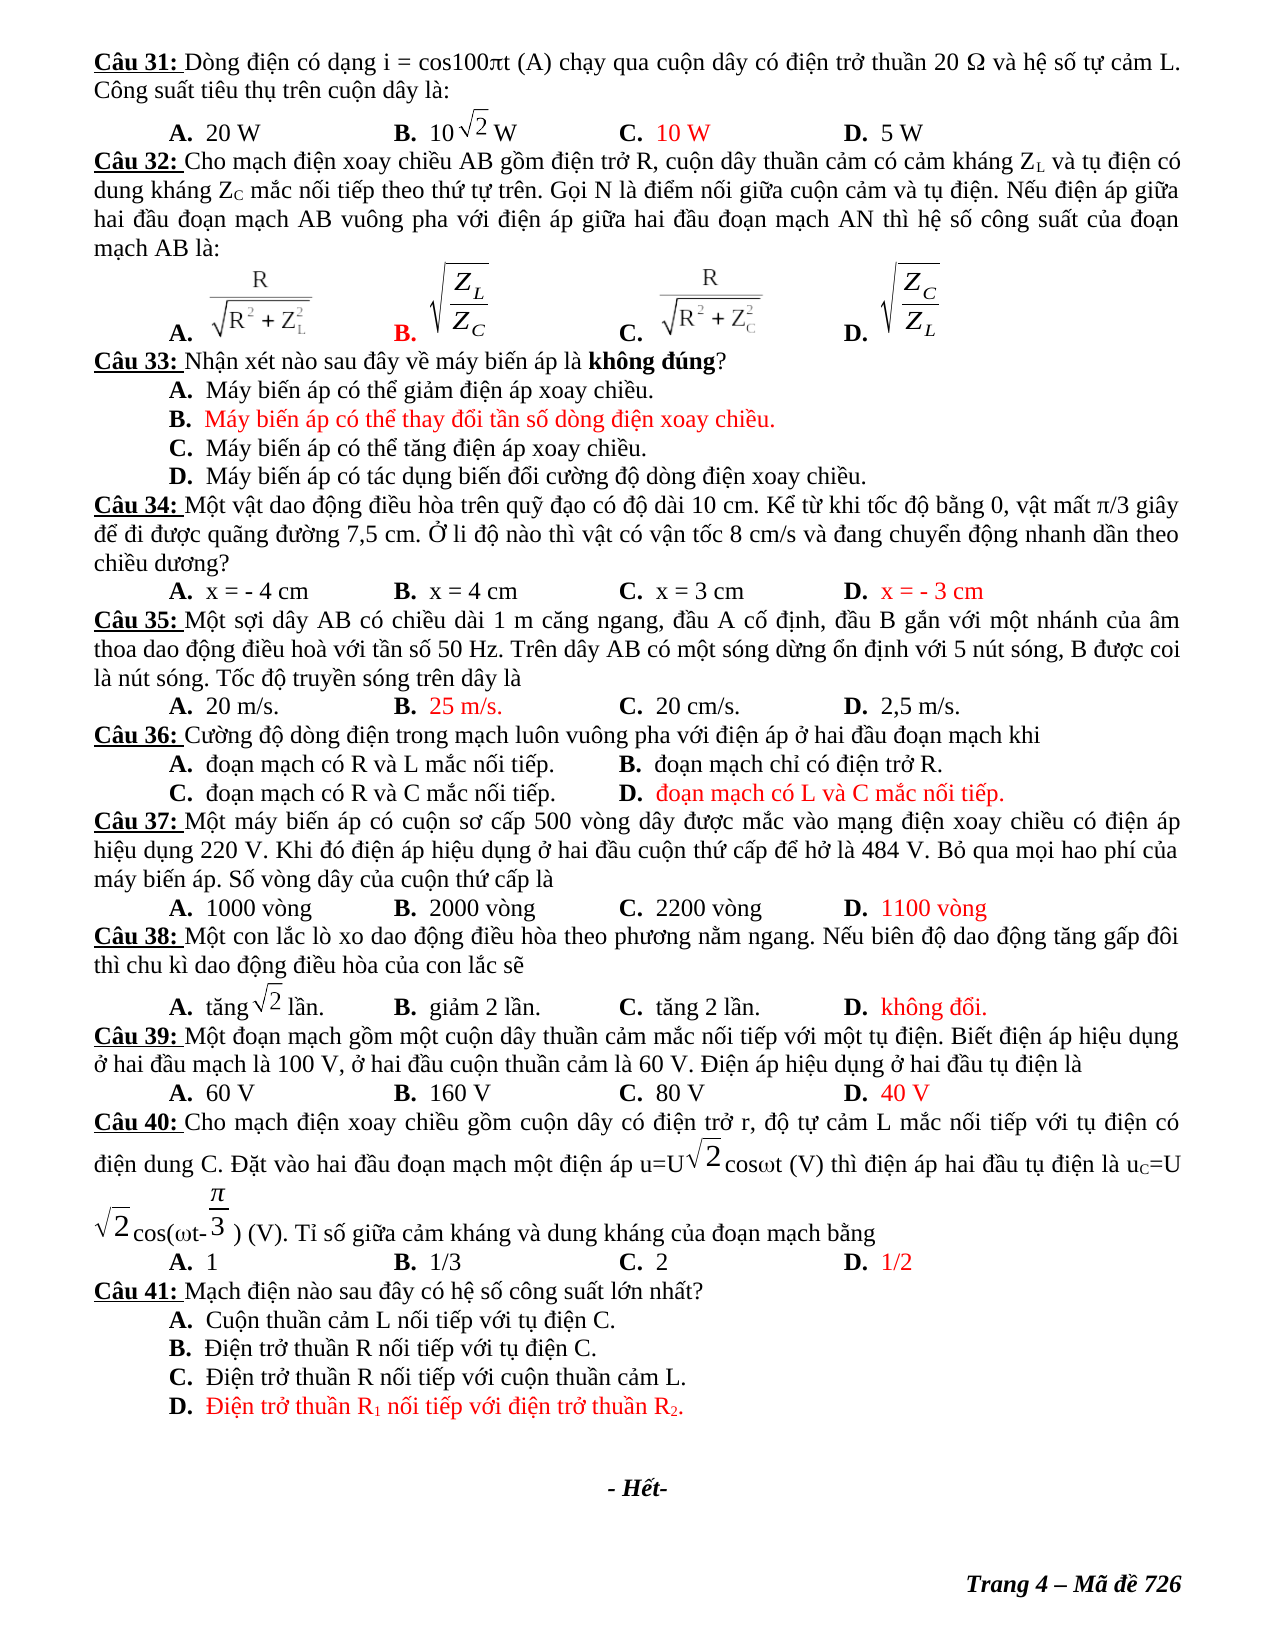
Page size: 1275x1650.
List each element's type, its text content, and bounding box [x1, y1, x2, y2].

text Một vật dao động điều hòa trên quỹ đạo có độ dài 10 cm. Kể từ khi tốc độ bằng 0, vật mất π/3 giây để đi được quãng đường 7,5 cm. Ở li độ nào thì vật có vận tốc 8 cm/s và đang chuyển động nhanh dần theo chiều dương? [94, 490, 1181, 576]
text A. 20 W B. 10W C. 10 W D. 5 W [94, 104, 1181, 146]
text A. 60 V B. 160 V C. 80 V D. 40 V [94, 1078, 1181, 1107]
text Nhận xét nào sau đây về máy biến áp là không đúng? [94, 346, 1181, 375]
text A. đoạn mạch có R và L mắc nối tiếp. B. đoạn mạch chỉ có điện trở R. [94, 749, 1181, 778]
text Một máy biến áp có cuộn sơ cấp 500 vòng dây được mắc vào mạng điện xoay chiều có điện áp hiệu dụng 220 V. Khi đó điện áp hiệu dụng ở hai đầu cuộn thứ cấp để hở là 484 V. Bỏ qua mọi hao phí của máy biến áp. Số vòng dây của cuộn thứ cấp là [94, 806, 1181, 893]
text Một đoạn mạch gồm một cuộn dây thuần cảm mắc nối tiếp với một tụ điện. Biết điện áp hiệu dụng ở hai đầu mạch là 100 V, ở hai đầu cuộn thuần cảm là 60 V. Điện áp hiệu dụng ở hai đầu tụ điện là [94, 1021, 1181, 1078]
text Cường độ dòng điện trong mạch luôn vuông pha với điện áp ở hai đầu đoạn mạch khi [94, 720, 1181, 749]
text Dòng điện có dạng i = cos100t (A) chạy qua cuộn dây có điện trở thuần 20 và hệ số tự cảm L. Công suất tiêu thụ trên cuộn dây là: [94, 47, 1181, 104]
text Một sợi dây AB có chiều dài 1 m căng ngang, đầu A cố định, đầu B gắn với một nhánh của âm thoa dao động điều hoà với tần số 50 Hz. Trên dây AB có một sóng dừng ổn định với 5 nút sóng, B được coi là nút sóng. Tốc độ truyền sóng trên dây là [94, 605, 1181, 691]
text Một con lắc lò xo dao động điều hòa theo phương nằm ngang. Nếu biên độ dao động tăng gấp đôi thì chu kì dao động điều hòa của con lắc sẽ [94, 921, 1181, 979]
text Cho mạch điện xoay chiều gồm cuộn dây có điện trở r, độ tự cảm L mắc nối tiếp với tụ điện có điện dung C. Đặt vào hai đầu đoạn mạch một điện áp u=Ucost (V) thì điện áp hai đầu tụ điện là uC=Ucos(t-) (V). Tỉ số giữa cảm kháng và dung kháng của đoạn mạch bằng [94, 1107, 1181, 1247]
text Cho mạch điện xoay chiều AB gồm điện trở R, cuộn dây thuần cảm có cảm kháng ZL và tụ điện có dung kháng ZC mắc nối tiếp theo thứ tự trên. Gọi N là điểm nối giữa cuộn cảm và tụ điện. Nếu điện áp giữa hai đầu đoạn mạch AB vuông pha với điện áp giữa hai đầu đoạn mạch AN thì hệ số công suất của đoạn mạch AB là: [94, 146, 1181, 261]
text D. Điện trở thuần R1 nối tiếp với điện trở thuần R2. [94, 1391, 1181, 1420]
text B. Điện trở thuần R nối tiếp với tụ điện C. [94, 1333, 1181, 1362]
text A. Máy biến áp có thể giảm điện áp xoay chiều. [94, 375, 1181, 404]
text Mạch điện nào sau đây có hệ số công suất lớn nhất? [94, 1276, 1181, 1305]
text A. 1 B. 1/3 C. 2 D. 1/2 [94, 1247, 1181, 1276]
text A. B. C. D. [94, 261, 1181, 346]
text C. đoạn mạch có R và C mắc nối tiếp. D. đoạn mạch có L và C mắc nối tiếp. [94, 778, 1181, 806]
text C. Máy biến áp có thể tăng điện áp xoay chiều. [94, 433, 1181, 461]
text A. x = - 4 cm B. x = 4 cm C. x = 3 cm D. x = - 3 cm [94, 576, 1181, 605]
text - Hết- [94, 1473, 1181, 1502]
text A. 20 m/s. B. 25 m/s. C. 20 cm/s. D. 2,5 m/s. [94, 691, 1181, 720]
text B. Máy biến áp có thể thay đổi tần số dòng điện xoay chiều. [94, 404, 1181, 433]
text A. Cuộn thuần cảm L nối tiếp với tụ điện C. [94, 1305, 1181, 1333]
text C. Điện trở thuần R nối tiếp với cuộn thuần cảm L. [94, 1362, 1181, 1391]
text A. 1000 vòng B. 2000 vòng C. 2200 vòng D. 1100 vòng [94, 893, 1181, 921]
text D. Máy biến áp có tác dụng biến đổi cường độ dòng điện xoay chiều. [94, 461, 1181, 490]
text A. tănglần. B. giảm 2 lần. C. tăng 2 lần. D. không đổi. [94, 979, 1181, 1021]
